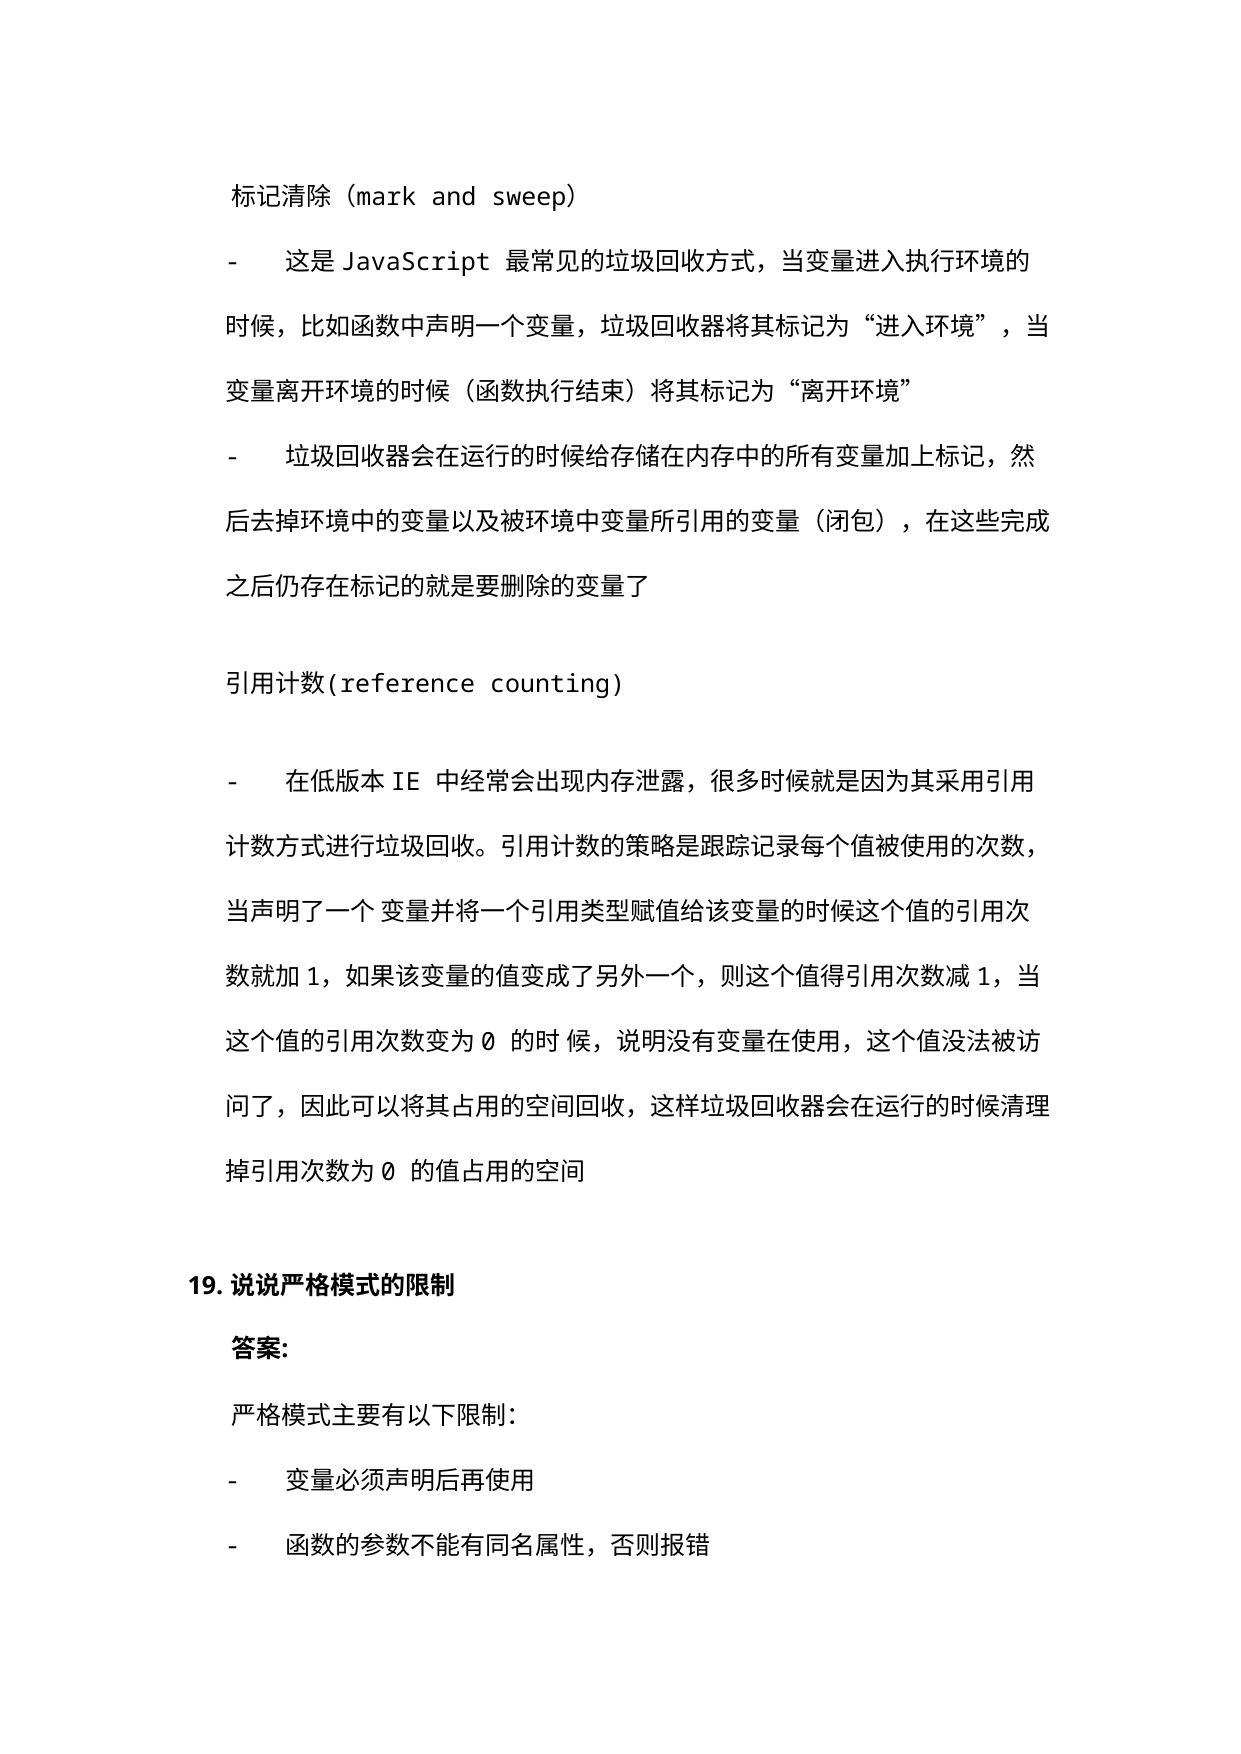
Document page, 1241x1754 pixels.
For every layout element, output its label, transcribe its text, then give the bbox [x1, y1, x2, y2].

text 标记清除（mark and sweep） [225, 162, 1053, 227]
text - 在低版本 IE 中经常会出现内存泄露，很多时候就是因为其采用引用计数方式进行垃圾回收。引用计数的策略是跟踪记录每个值被使用的次数，当声明了一个 变量并将一个引用类型赋值给该变量的时候这个值的引用次数就加 1，如果该变量的值变成了另外一个，则这个值得引用次数减 1，当这个值的引用次数变为 0 的时 候，说明没有变量在使用，这个值没法被访问了，因此可以将其占用的空间回收，这样垃圾回收器会在运行的时候清理掉引用次数为 0 的值占用的空间 [225, 747, 1053, 1202]
subtitle 19. 说说严格模式的限制 [187, 1251, 1053, 1316]
text - 函数的参数不能有同名属性，否则报错 [225, 1511, 1053, 1576]
text 引用计数(reference counting) [225, 649, 1053, 714]
text - 垃圾回收器会在运行的时候给存储在内存中的所有变量加上标记，然后去掉环境中的变量以及被环境中变量所引用的变量（闭包），在这些完成之后仍存在标记的就是要删除的变量了 [225, 422, 1053, 617]
text 答案: [187, 1328, 1053, 1364]
text - 这是 JavaScript 最常见的垃圾回收方式，当变量进入执行环境的时候，比如函数中声明一个变量，垃圾回收器将其标记为“进入环境”，当变量离开环境的时候（函数执行结束）将其标记为“离开环境” [225, 227, 1053, 422]
text 严格模式主要有以下限制： [225, 1381, 1053, 1446]
text - 变量必须声明后再使用 [225, 1446, 1053, 1511]
